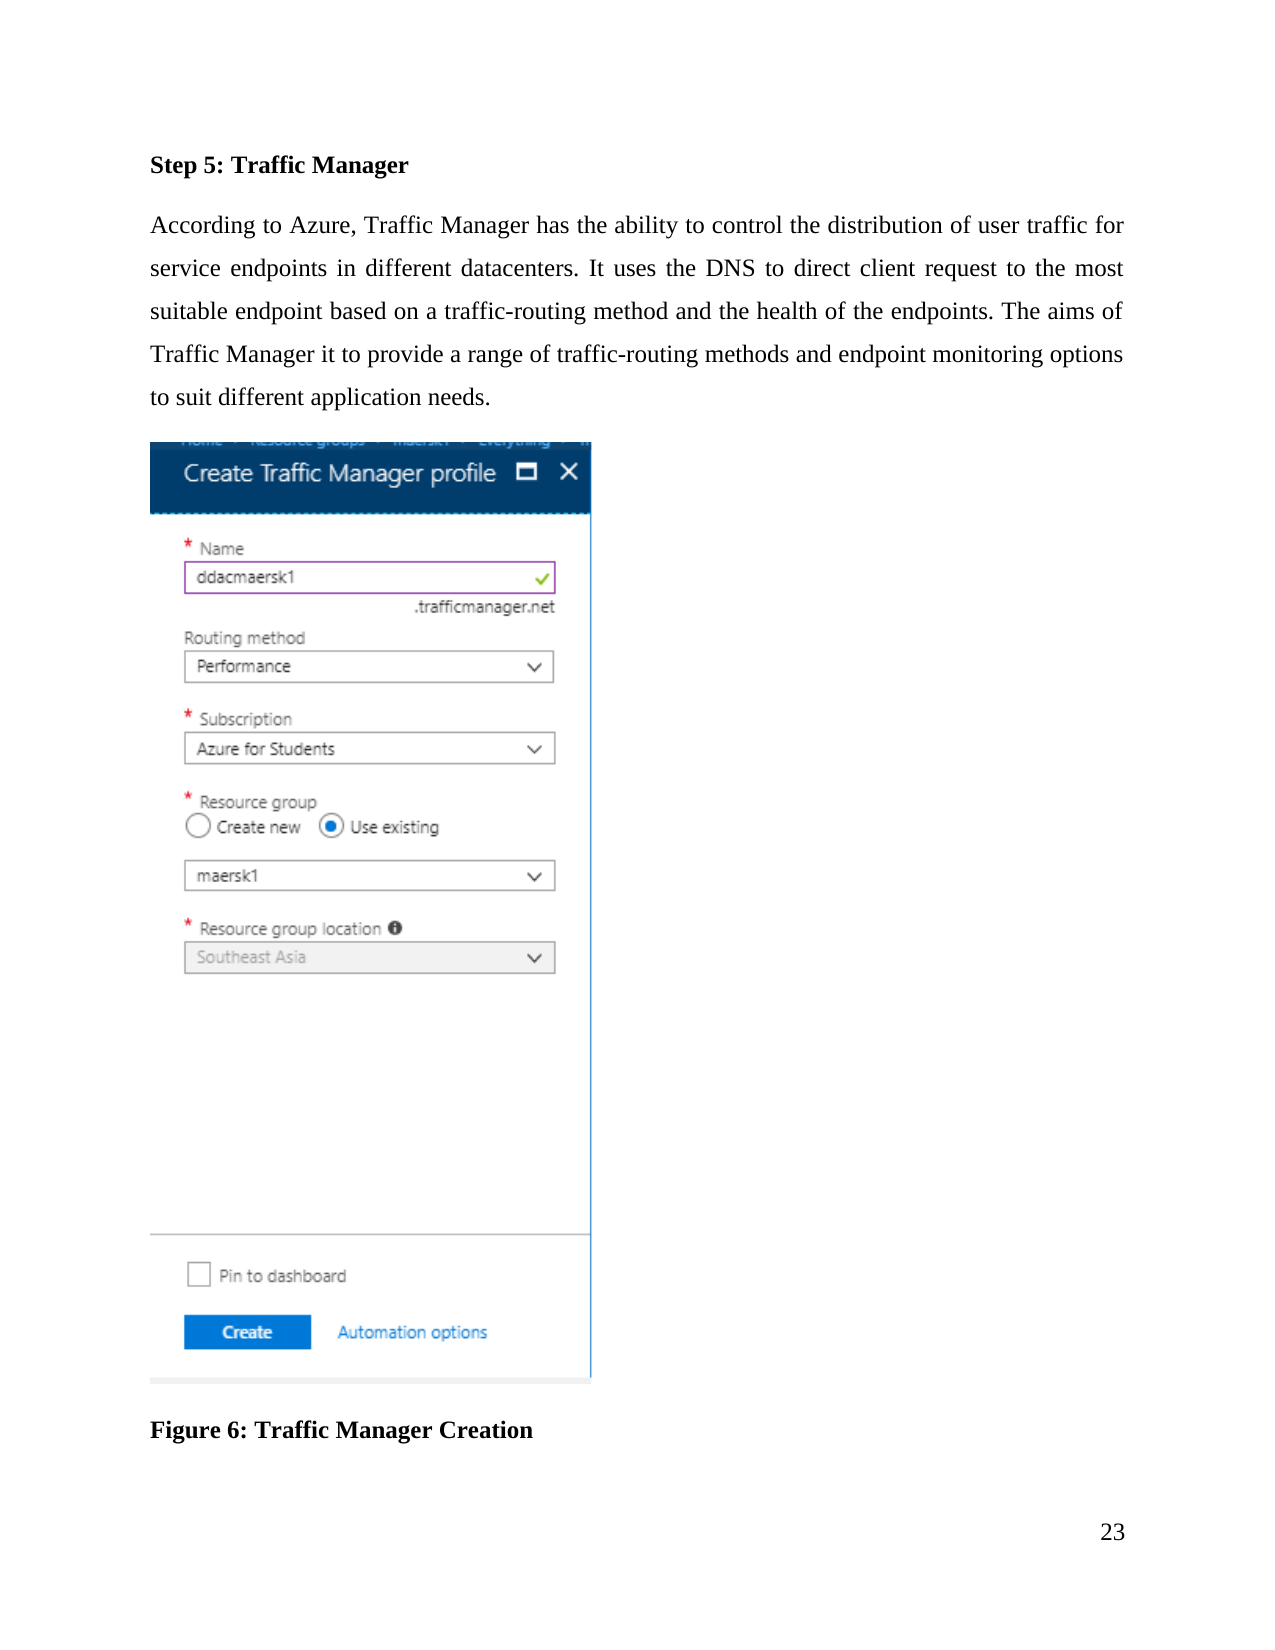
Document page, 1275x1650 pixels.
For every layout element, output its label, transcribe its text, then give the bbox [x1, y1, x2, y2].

text Figure 6: Traffic Manager Creation [150, 1415, 1125, 1444]
picture [150, 442, 592, 1384]
text Step 5: Traffic Manager [150, 150, 1125, 179]
text According to Azure, Traffic Manager has the ability to control the distribution of user traffic for service endpoints in different datacenters. It uses the DNS to direct client request to the most suitable endpoint based on a traffic-routing method and the health of the endpoints. The aims of Traffic Manager it to provide a range of traffic-routing methods and endpoint monitoring options to suit different application needs. [150, 210, 1125, 411]
